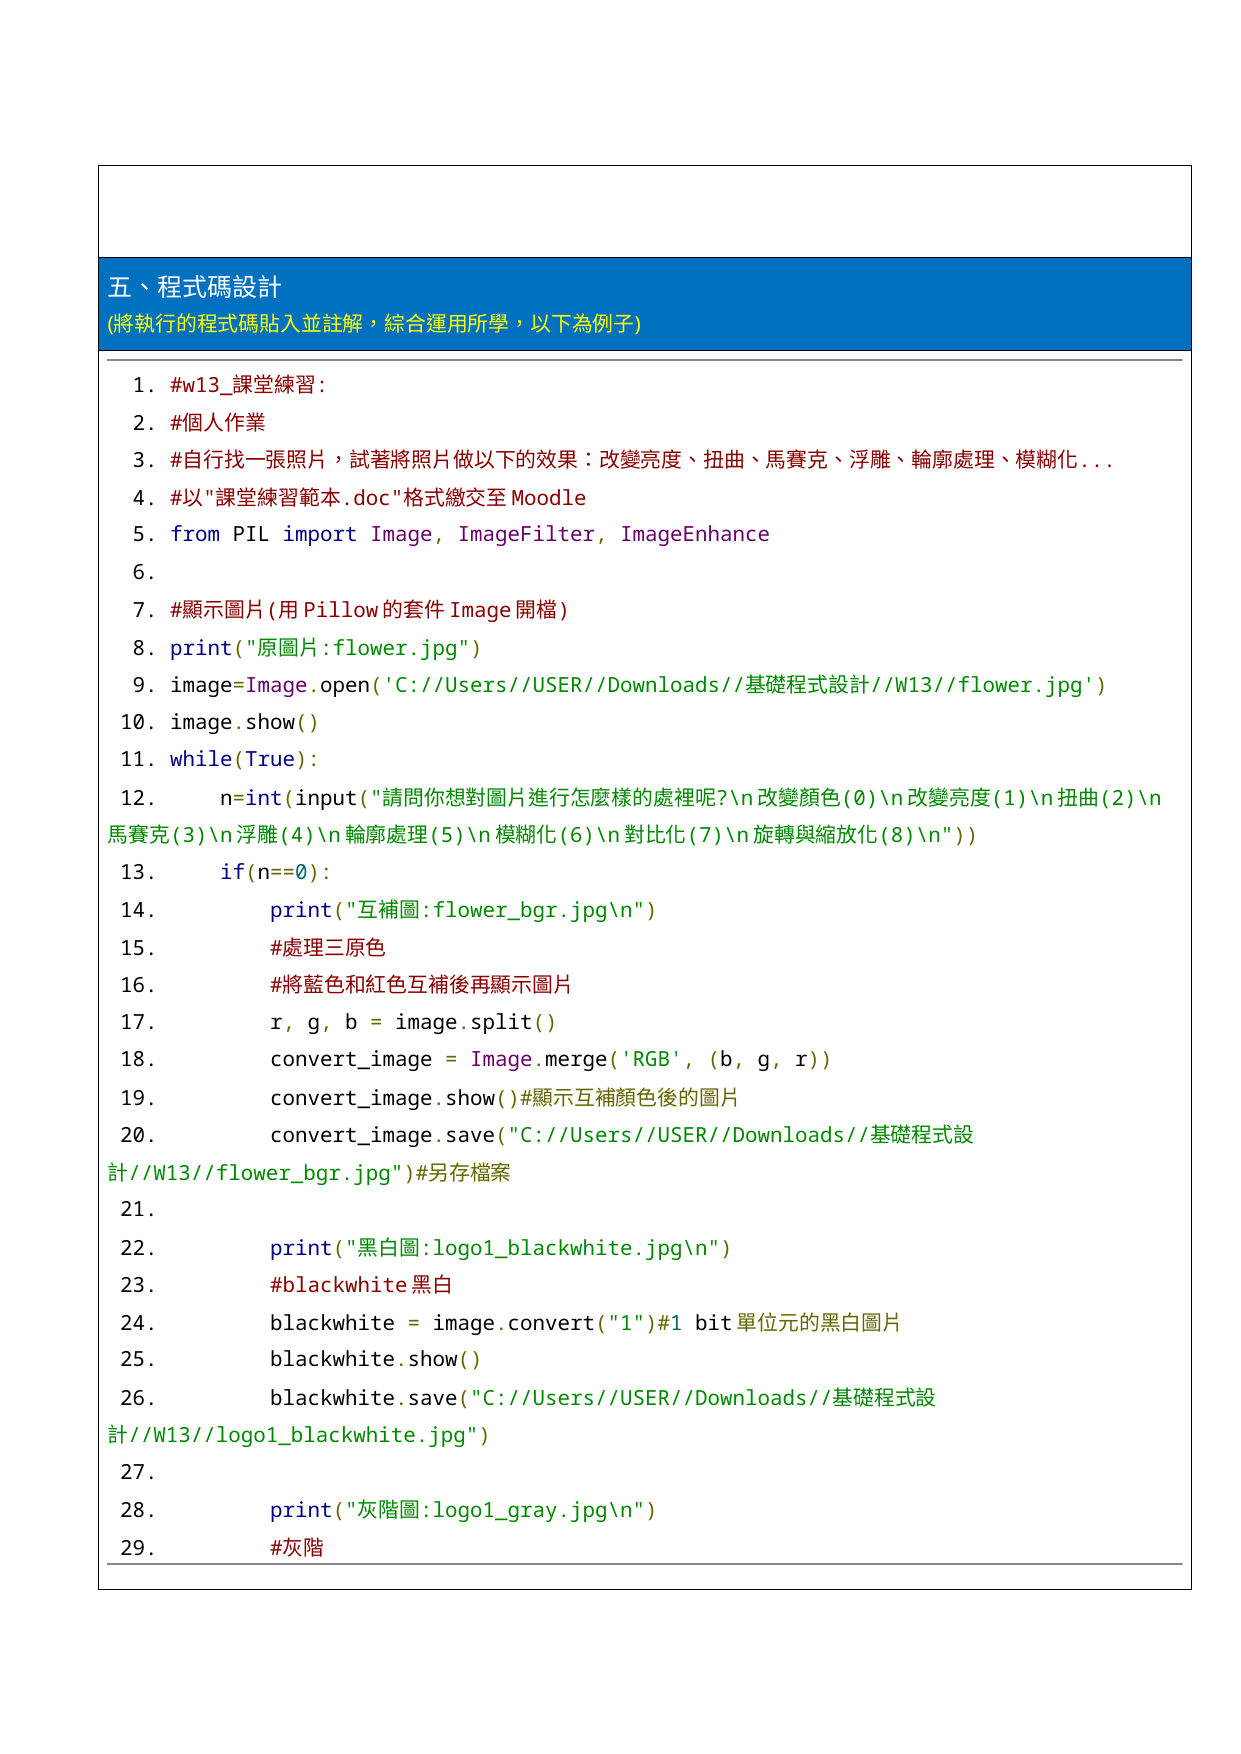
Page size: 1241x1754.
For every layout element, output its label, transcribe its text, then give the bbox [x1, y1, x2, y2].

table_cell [99, 351, 1191, 1588]
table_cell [99, 166, 1191, 257]
table_cell 五、程式碼設計 (將執行的程式碼貼入並註解，綜合運用所學，以下為例子) [99, 258, 1191, 350]
